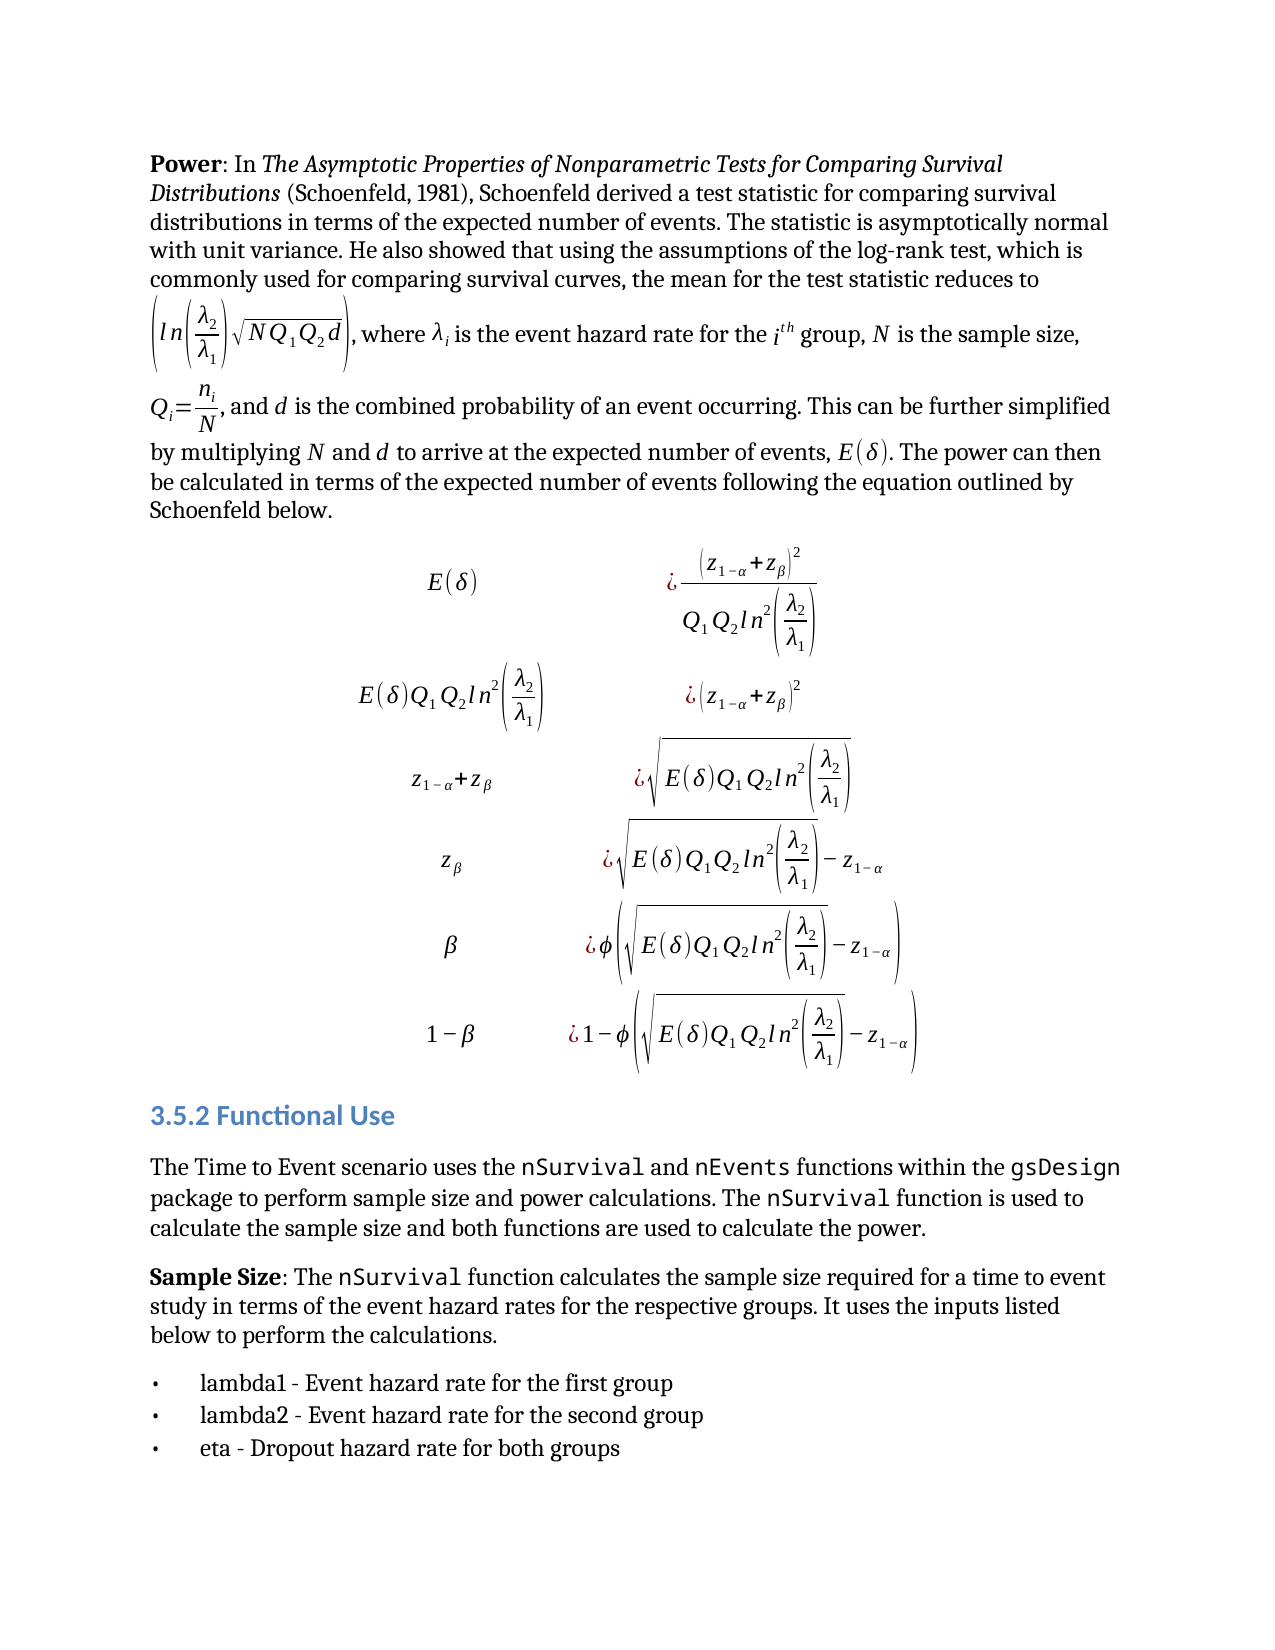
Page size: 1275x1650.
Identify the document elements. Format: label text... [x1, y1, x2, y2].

list eta - Dropout hazard rate for both groups [150, 1433, 1125, 1462]
text The Time to Event scenario uses the nSurvival and nEvents functions within the gsDesign package to perform sample size and power calculations. The nSurvival function is used to calculate the sample size and both functions are used to calculate the power. [150, 1151, 1125, 1242]
list lambda1 - Event hazard rate for the first group [150, 1368, 1125, 1397]
list lambda2 - Event hazard rate for the second group [150, 1401, 1125, 1430]
text Power: In The Asymptotic Properties of Nonparametric Tests for Comparing Survival Distributions (Schoenfeld, 1981), Schoenfeld derived a test statistic for comparing survival distributions in terms of the expected number of events. The statistic is asymptotically normal with unit variance. He also showed that using the assumptions of the log-rank test, which is commonly used for comparing survival curves, the mean for the test statistic reduces to , where is the event hazard rate for the group, is the sample size, , and is the combined probability of an event occurring. This can be further simplified by multiplying and to arrive at the expected number of events, . The power can then be calculated in terms of the expected number of events following the equation outlined by Schoenfeld below. [150, 150, 1125, 525]
text Sample Size: The nSurvival function calculates the sample size required for a time to event study in terms of the event hazard rates for the respective groups. It uses the inputs listed below to perform the calculations. [150, 1261, 1125, 1350]
subtitle 3.5.2 Functional Use [150, 1097, 1125, 1132]
